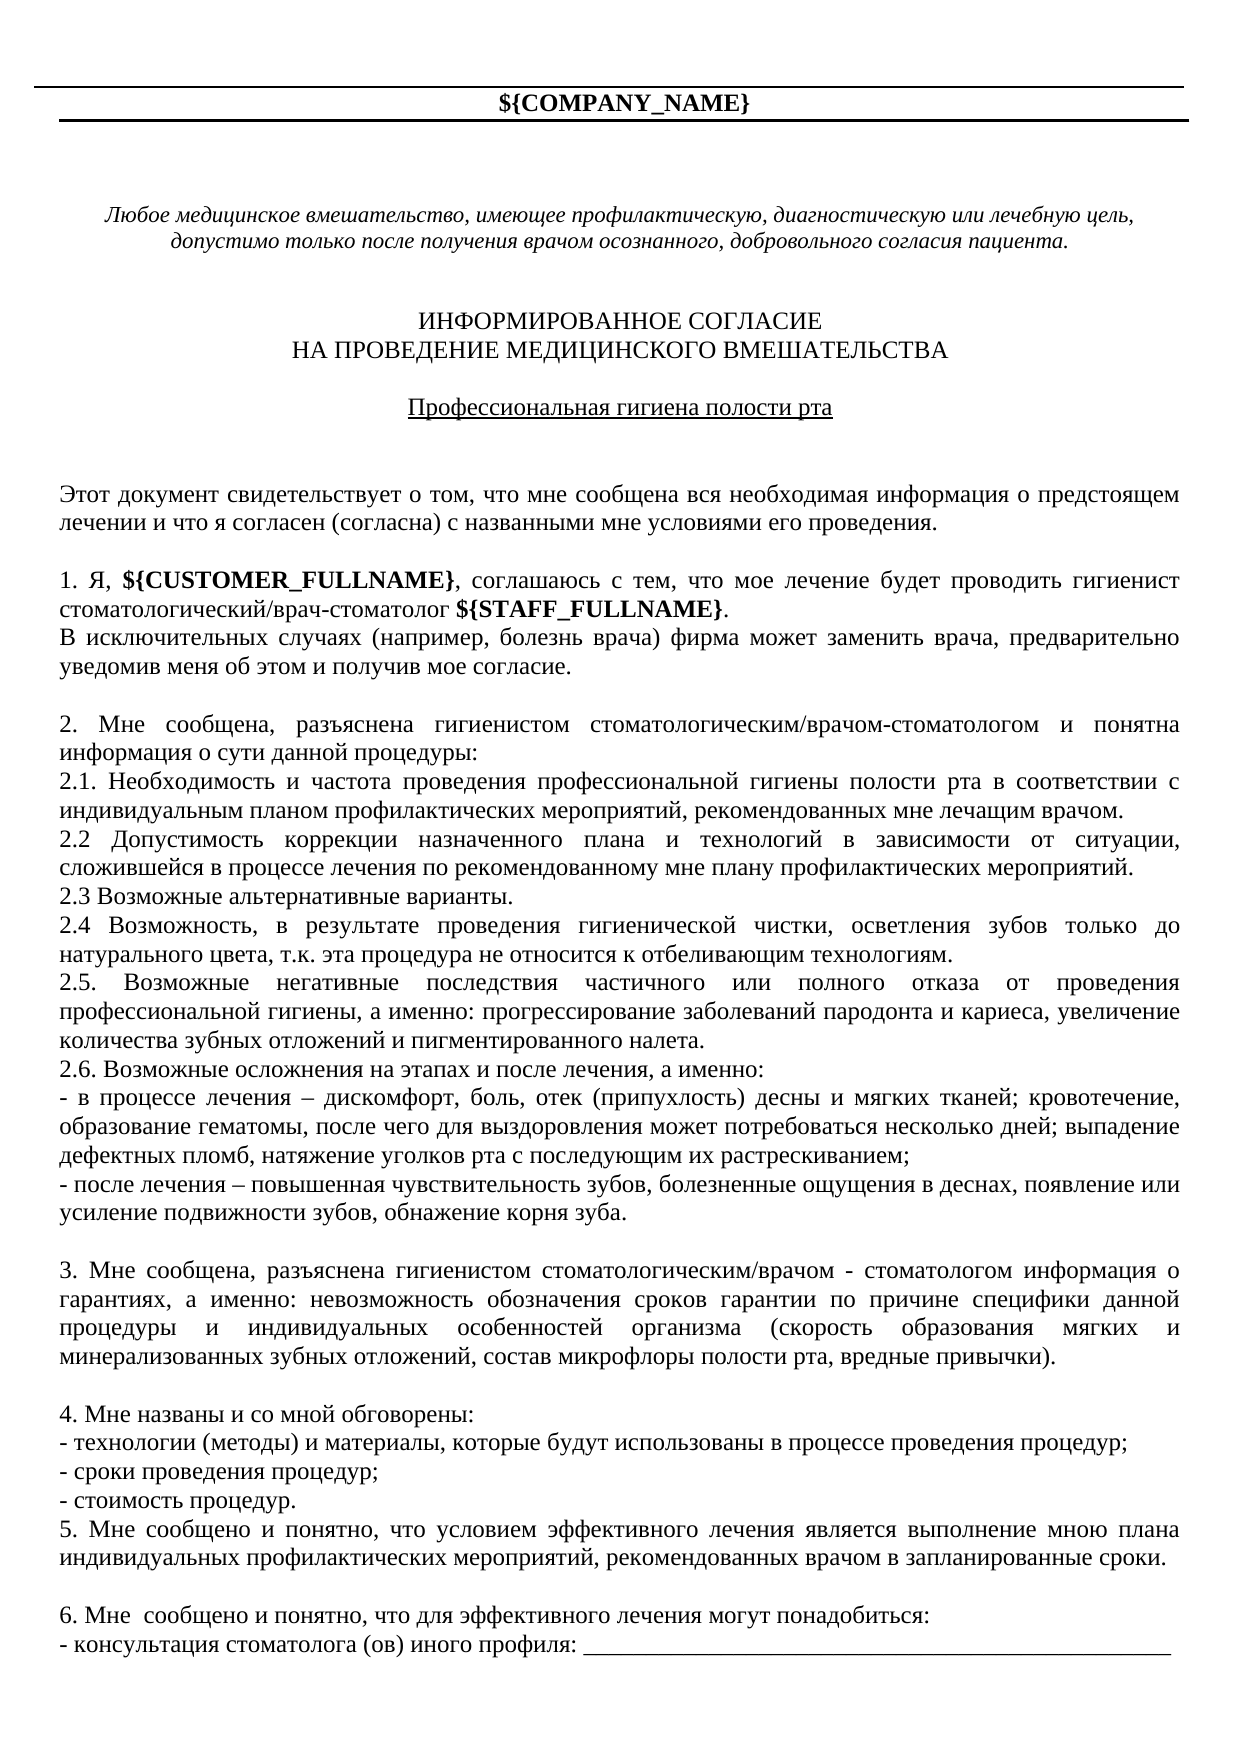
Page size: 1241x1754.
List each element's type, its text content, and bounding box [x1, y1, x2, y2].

text Любое медицинское вмешательство, имеющее профилактическую, диагностическую или лечебную цель, допустимо только после получения врачом осознанного, добровольного согласия пациента. [59, 201, 1181, 253]
text 4. Мне названы и со мной обговорены: [59, 1399, 1181, 1427]
text 3. Мне сообщена, разъяснена гигиенистом стоматологическим/врачом - стоматологом информация о гарантиях, а именно: невозможность обозначения сроков гарантии по причине специфики данной процедуры и индивидуальных особенностей организма (скорость образования мягких и минерализованных зубных отложений, состав микрофлоры полости рта, вредные привычки). [59, 1255, 1181, 1370]
text - сроки проведения процедур; [59, 1456, 1181, 1485]
text ${COMPANY_NAME} [59, 88, 1189, 119]
text 2.2 Допустимость коррекции назначенного плана и технологий в зависимости от ситуации, сложившейся в процессе лечения по рекомендованному мне плану профилактических мероприятий. [59, 824, 1181, 881]
text 1. Я, ${CUSTOMER_FULLNAME}, соглашаюсь с тем, что мое лечение будет проводить гигиенист стоматологический/врач-стоматолог ${STAFF_FULLNAME}. [59, 565, 1181, 622]
text В исключительных случаях (например, болезнь врача) фирма может заменить врача, предварительно уведомив меня об этом и получив мое согласие. [59, 622, 1181, 680]
text Профессиональная гигиена полости рта [59, 392, 1181, 421]
text 2. Мне сообщена, разъяснена гигиенистом стоматологическим/врачом-стоматологом и понятна информация о сути данной процедуры: [59, 709, 1181, 766]
text 2.5. Возможные негативные последствия частичного или полного отказа от проведения профессиональной гигиены, а именно: прогрессирование заболеваний пародонта и кариеса, увеличение количества зубных отложений и пигментированного налета. [59, 967, 1181, 1054]
text 5. Мне сообщено и понятно, что условием эффективного лечения является выполнение мною плана индивидуальных профилактических мероприятий, рекомендованных врачом в запланированные сроки. [59, 1514, 1181, 1571]
text 2.1. Необходимость и частота проведения профессиональной гигиены полости рта в соответствии с индивидуальным планом профилактических мероприятий, рекомендованных мне лечащим врачом. [59, 766, 1181, 824]
text 6. Мне сообщено и понятно, что для эффективного лечения могут понадобиться: [59, 1600, 1181, 1629]
text НА ПРОВЕДЕНИЕ МЕДИЦИНСКОГО ВМЕШАТЕЛЬСТВА [59, 335, 1181, 364]
text 2.6. Возможные осложнения на этапах и после лечения, а именно: [59, 1054, 1181, 1082]
text ИНФОРМИРОВАННОЕ СОГЛАСИЕ [59, 306, 1181, 335]
text 2.4 Возможность, в результате проведения гигиенической чистки, осветления зубов только до натурального цвета, т.к. эта процедура не относится к отбеливающим технологиям. [59, 910, 1181, 967]
text - в процессе лечения – дискомфорт, боль, отек (припухлость) десны и мягких тканей; кровотечение, образование гематомы, после чего для выздоровления может потребоваться несколько дней; выпадение дефектных пломб, натяжение уголков рта с последующим их растрескиванием; [59, 1082, 1181, 1169]
text Этот документ свидетельствует о том, что мне сообщена вся необходимая информация о предстоящем лечении и что я согласен (согласна) с названными мне условиями его проведения. [59, 479, 1181, 536]
text - после лечения – повышенная чувствительность зубов, болезненные ощущения в деснах, появление или усиление подвижности зубов, обнажение корня зуба. [59, 1169, 1181, 1226]
text - технологии (методы) и материалы, которые будут использованы в процессе проведения процедур; [59, 1427, 1181, 1456]
text - консультация стоматолога (ов) иного профиля: _______________________________________________ [59, 1629, 1181, 1657]
text 2.3 Возможные альтернативные варианты. [59, 881, 1181, 910]
text - стоимость процедур. [59, 1485, 1181, 1514]
